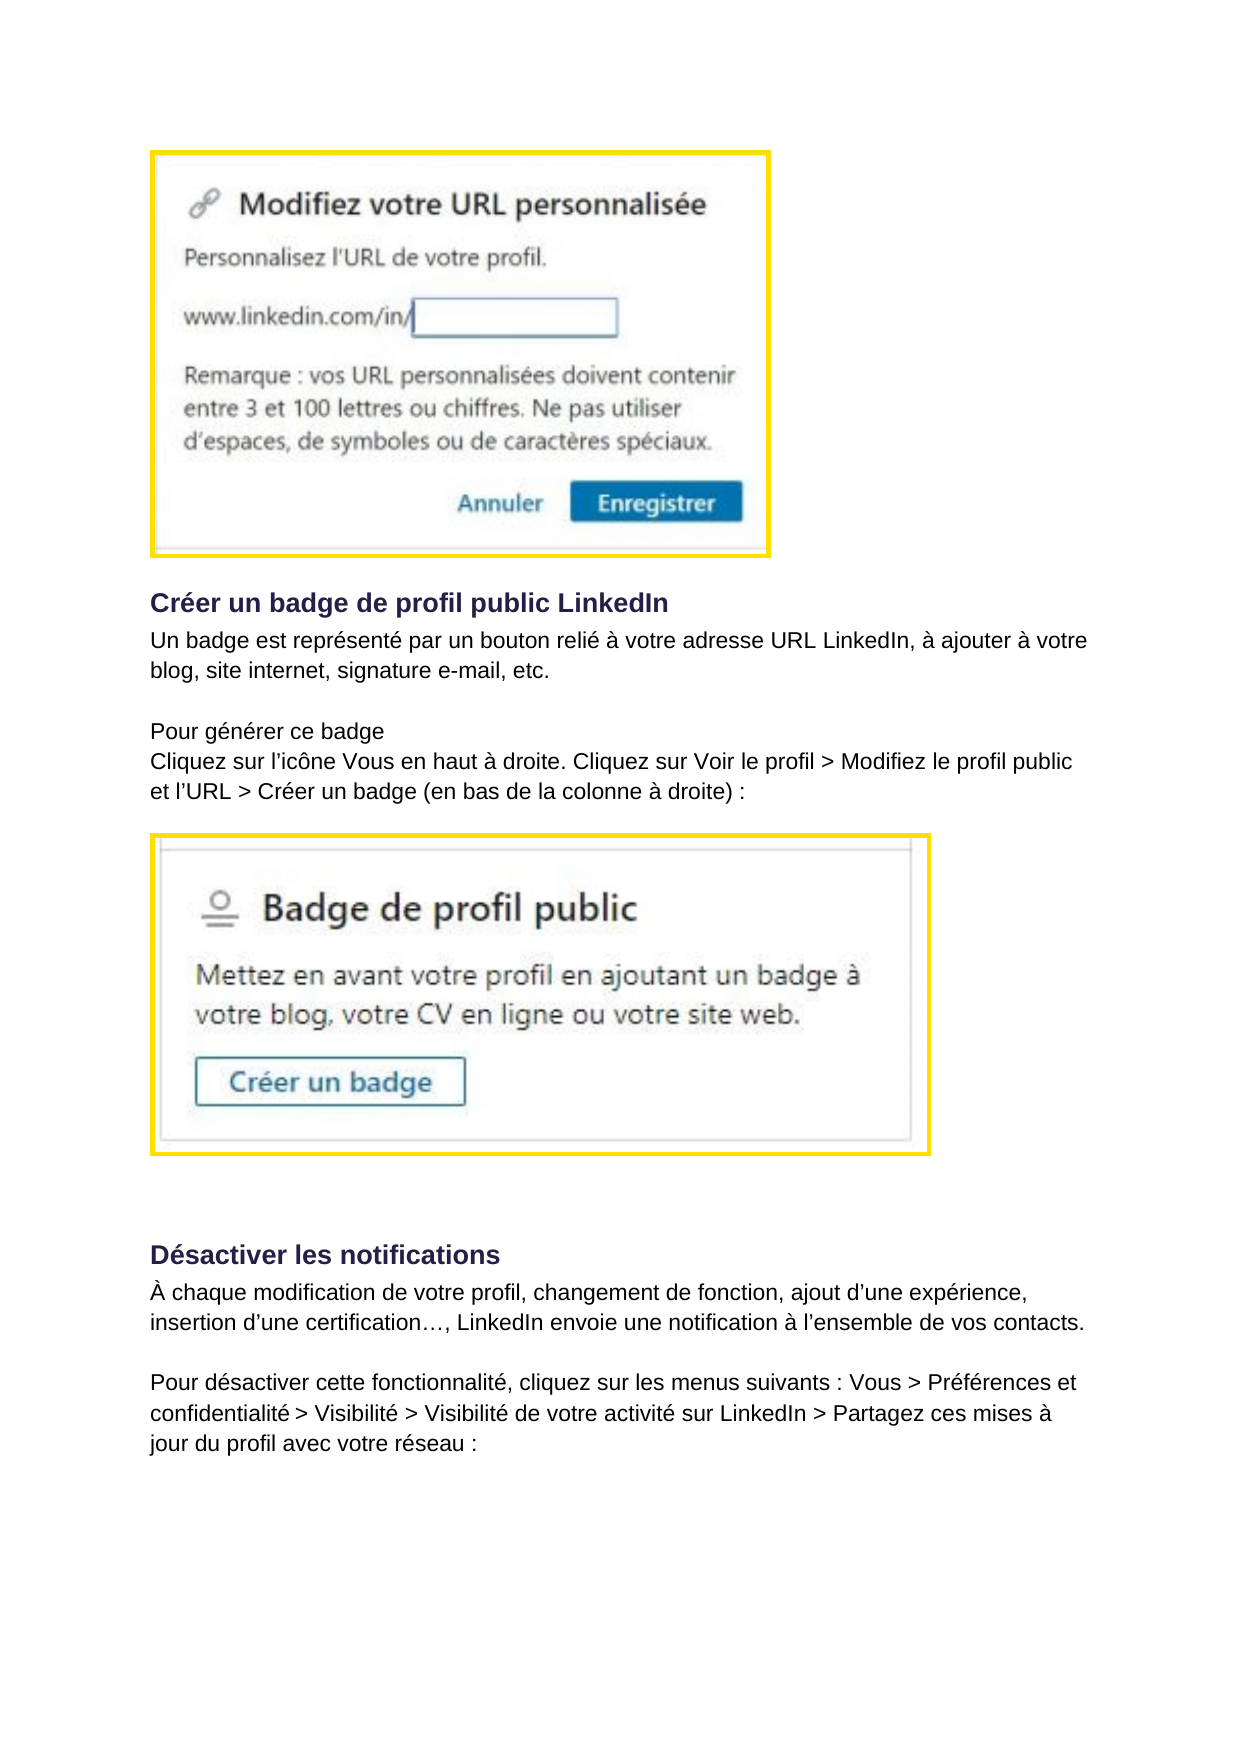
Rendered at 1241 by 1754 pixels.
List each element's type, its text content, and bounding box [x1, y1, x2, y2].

text Un badge est représenté par un bouton relié à votre adresse URL LinkedIn, à ajouter à votre blog, site internet, signature e-mail, etc. [150, 627, 1090, 684]
picture [155, 155, 766, 554]
text Pour désactiver cette fonctionnalité, cliquez sur les menus suivants : Vous > Préférences et confidentialité > Visibilité > Visibilité de votre activité sur LinkedIn > Partagez ces mises à jour du profil avec votre réseau : [150, 1369, 1090, 1456]
text Pour générer ce badge [150, 718, 1090, 744]
subtitle Désactiver les notifications [150, 1239, 1090, 1270]
picture [155, 838, 927, 1152]
text Cliquez sur l’icône Vous en haut à droite. Cliquez sur Voir le profil > Modifiez le profil public et l’URL > Créer un badge (en bas de la colonne à droite) : [150, 748, 1090, 804]
subtitle Créer un badge de profil public LinkedIn [150, 587, 1090, 619]
text À chaque modification de votre profil, changement de fonction, ajout d’une expérience, insertion d’une certification…, LinkedIn envoie une notification à l’ensemble de vos contacts. [150, 1279, 1090, 1335]
